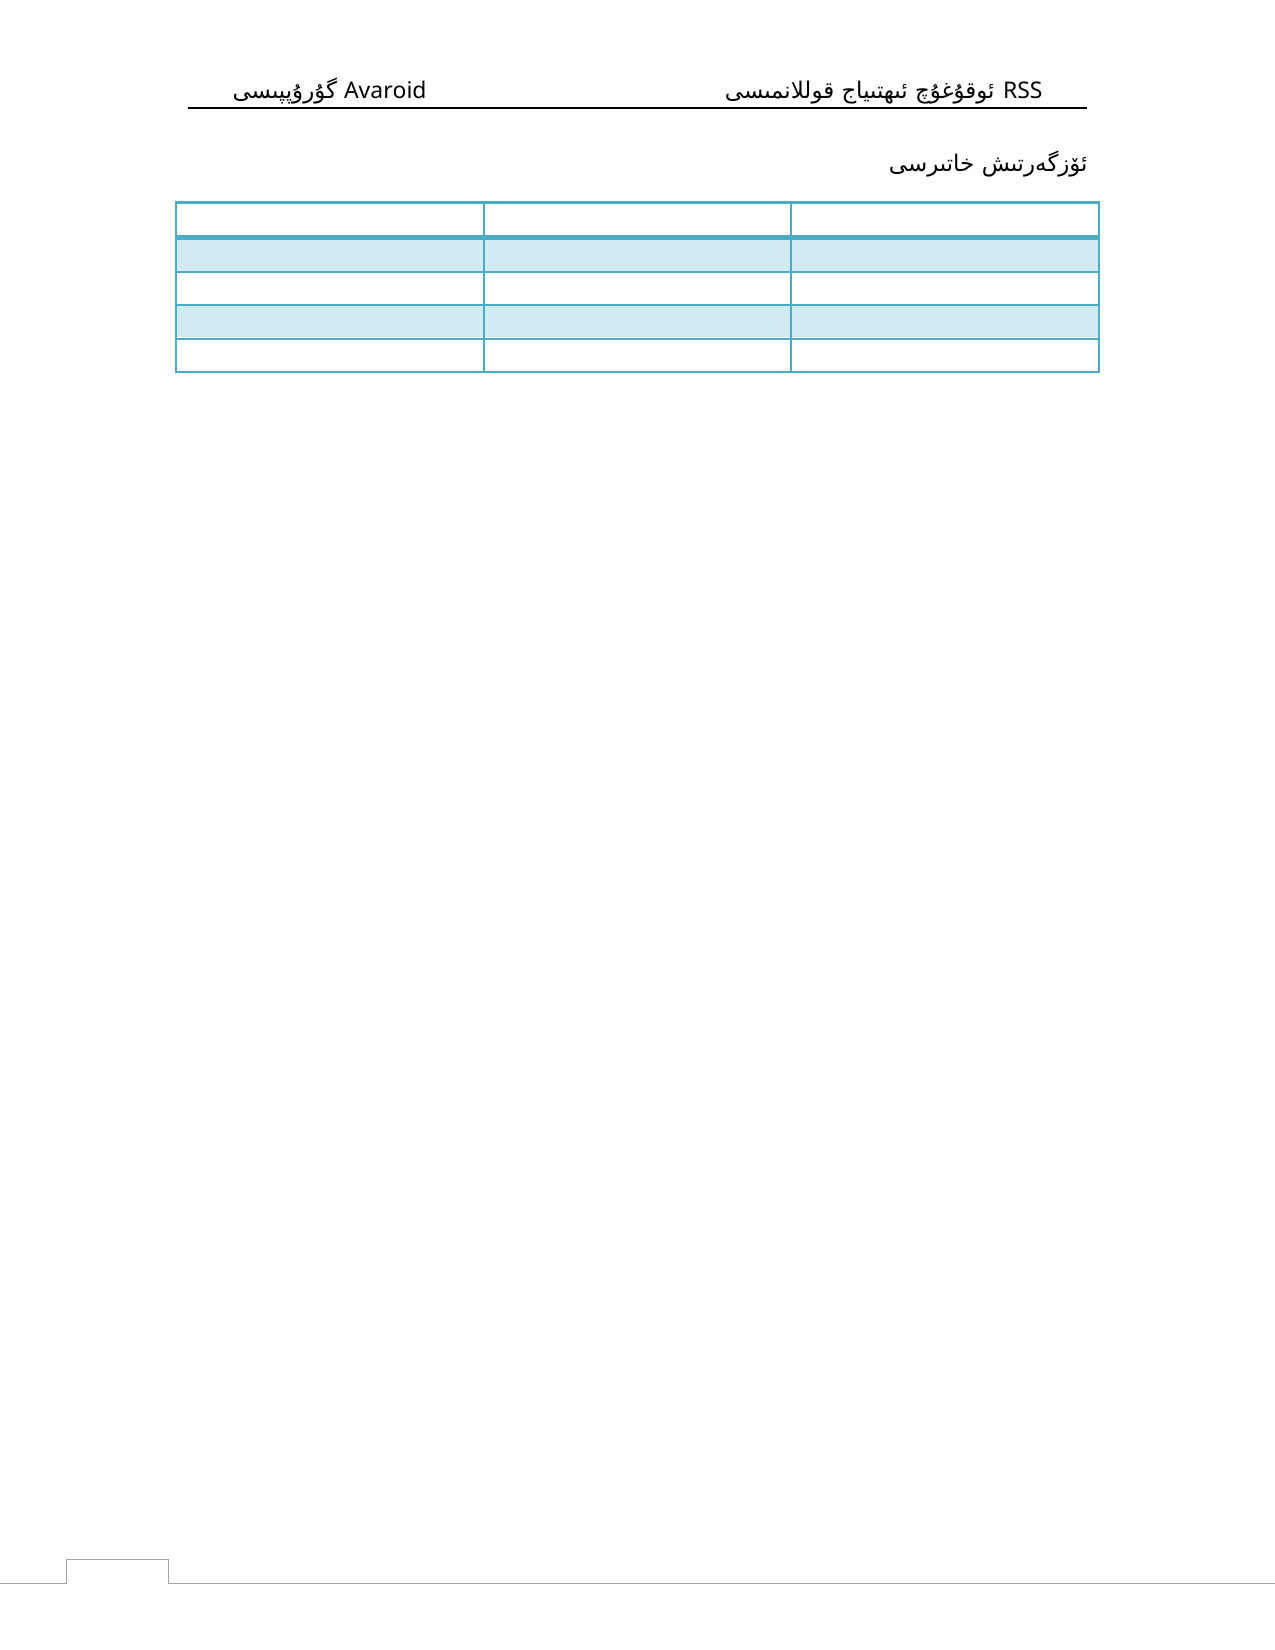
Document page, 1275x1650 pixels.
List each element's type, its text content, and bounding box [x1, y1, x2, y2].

table_cell [485, 340, 790, 371]
table_cell [485, 273, 790, 304]
table_cell [485, 306, 790, 337]
table_cell [177, 273, 483, 304]
text ئۆزگەرتىش خاتىرسى [187, 150, 1087, 177]
table_cell [792, 240, 1098, 271]
table_header [792, 204, 1098, 235]
table_header [177, 204, 483, 235]
table_cell [485, 240, 790, 271]
table_cell [177, 240, 483, 271]
table_header [485, 204, 790, 235]
table_cell [177, 306, 483, 337]
table_cell [792, 306, 1098, 337]
table_cell [177, 340, 483, 371]
table_cell [792, 273, 1098, 304]
table_cell [792, 340, 1098, 371]
